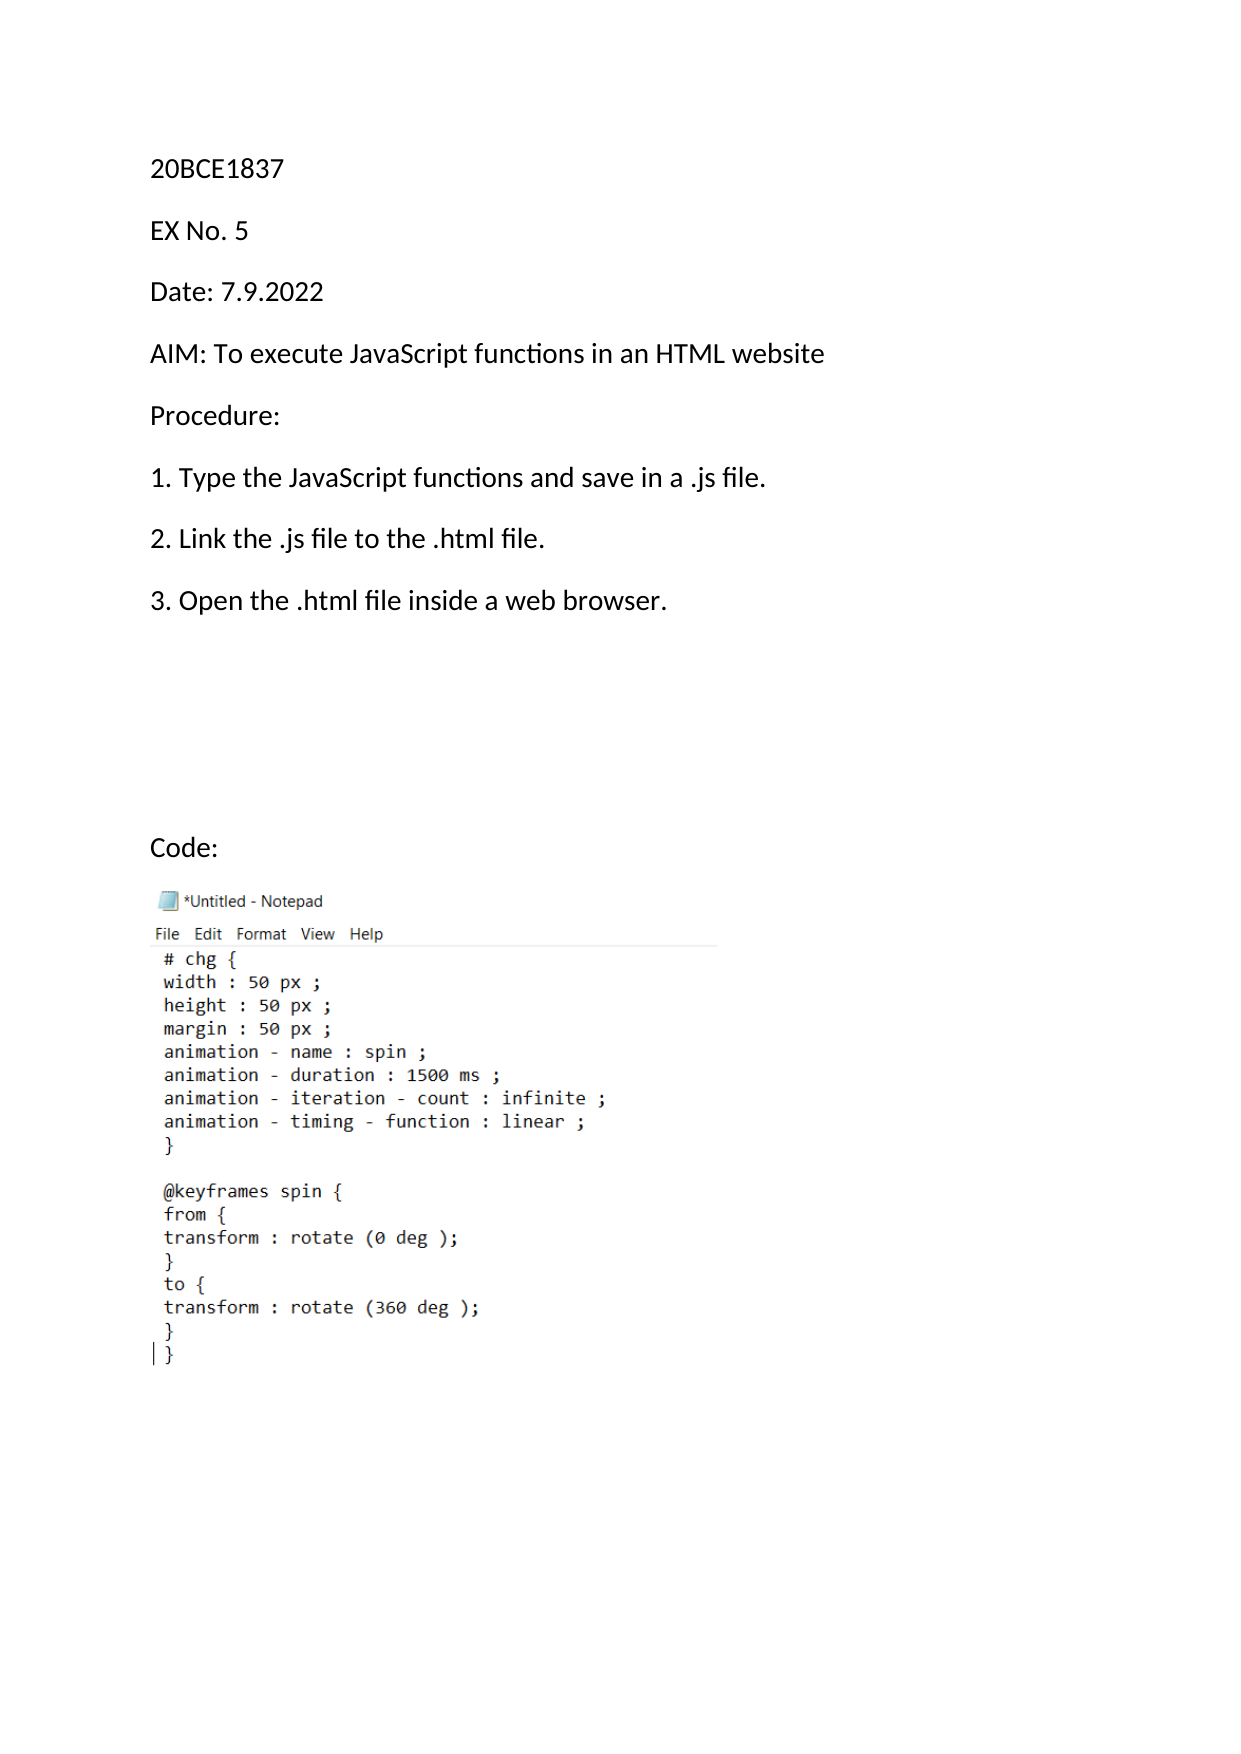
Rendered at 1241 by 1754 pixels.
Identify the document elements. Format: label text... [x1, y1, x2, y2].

text 3. Open the .html file inside a web browser. [150, 582, 1090, 618]
text Date: 7.9.2022 [150, 273, 1090, 309]
picture [150, 891, 718, 1380]
text 20BCE1837 [150, 150, 1090, 186]
text AIM: To execute JavaScript functions in an HTML website [150, 335, 1090, 371]
text Procedure: [150, 397, 1090, 433]
text 1. Type the JavaScript functions and save in a .js file. [150, 459, 1090, 494]
text 2. Link the .js file to the .html file. [150, 521, 1090, 556]
text Code: [150, 829, 1090, 865]
text EX No. 5 [150, 212, 1090, 247]
